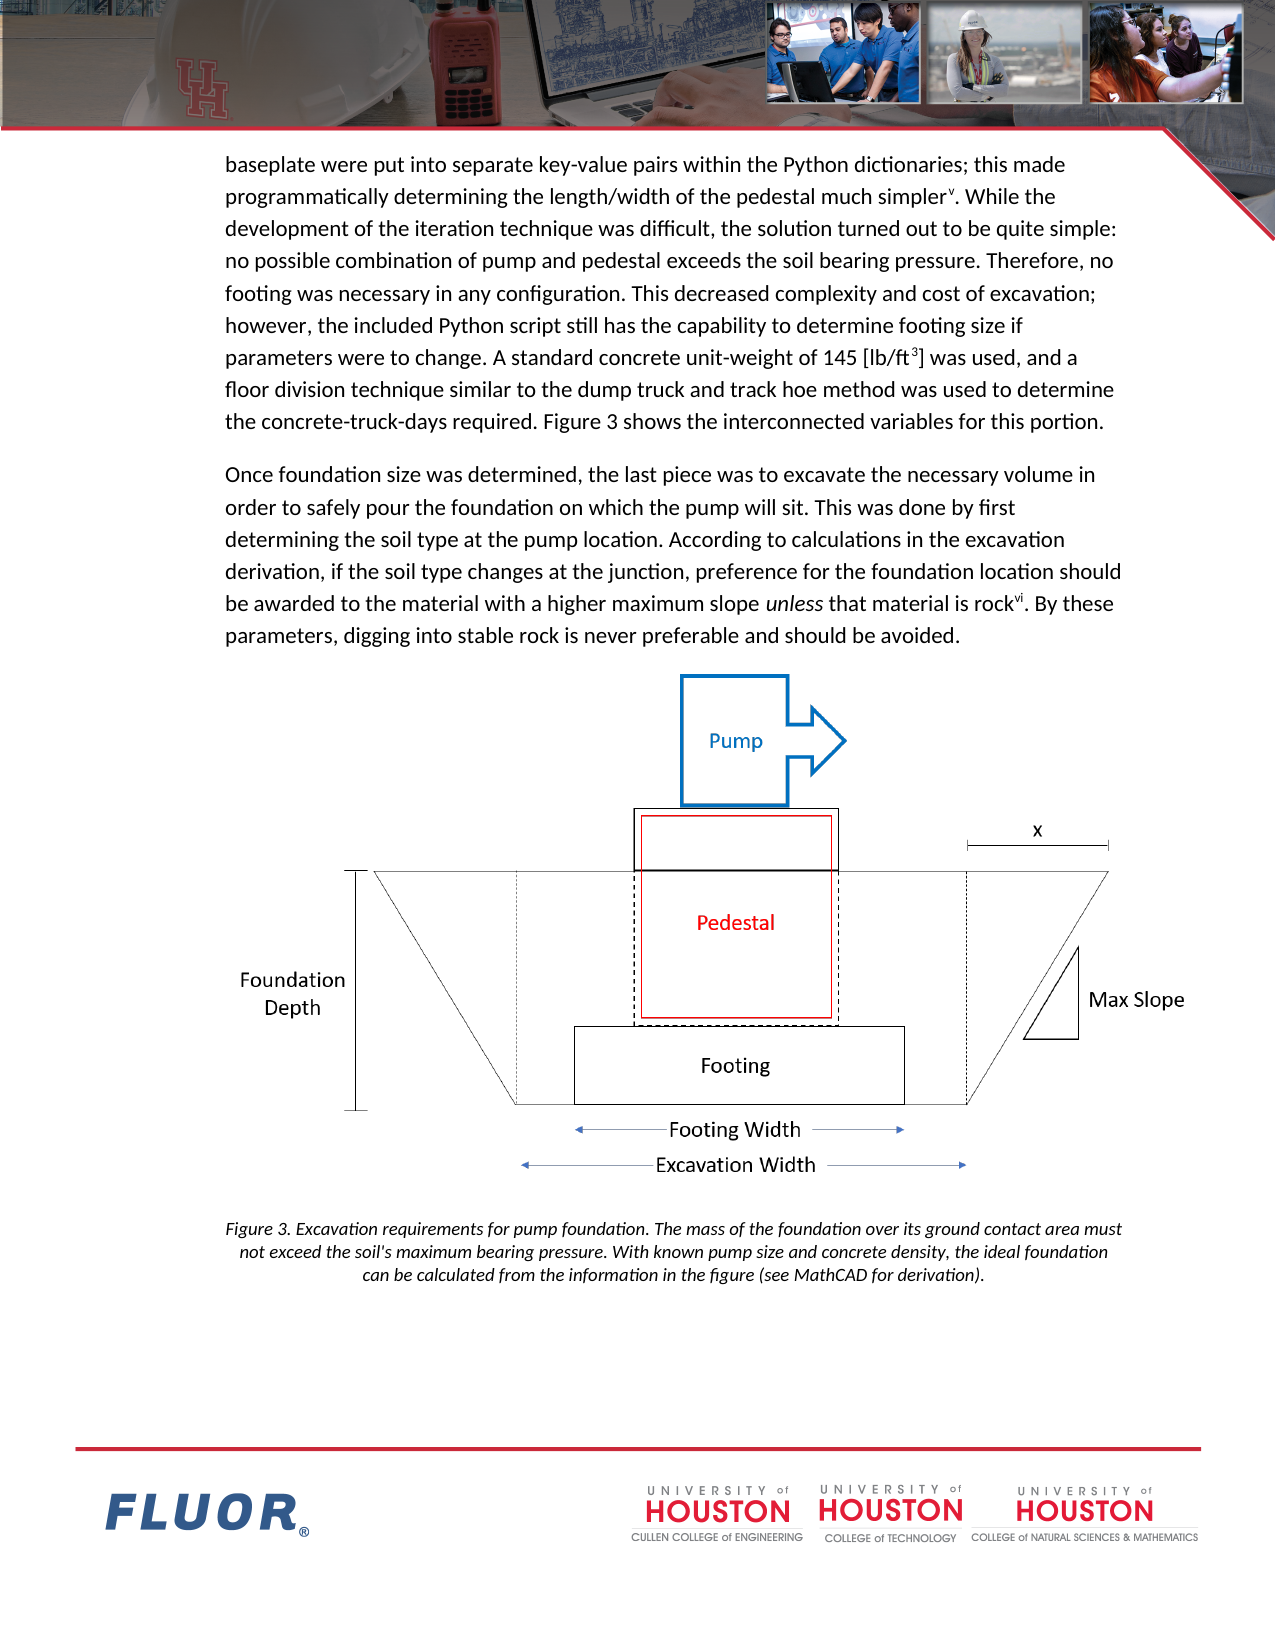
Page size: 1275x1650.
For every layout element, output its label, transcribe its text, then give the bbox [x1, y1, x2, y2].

text Figure 3. Excavation requirements for pump foundation. The mass of the foundation over its ground contact area must not exceed the soil's maximum bearing pressure. With known pump size and concrete density, the ideal foundation can be calculated from the information in the figure (see MathCAD for derivation). [225, 1217, 1125, 1286]
text Once foundation size was determined, the last piece was to excavate the necessary volume in order to safely pour the foundation on which the pump will sit. This was done by first determining the soil type at the pump location. According to calculations in the excavation derivation, if the soil type changes at the junction, preference for the foundation location should be awarded to the material with a higher maximum slope unless that material is rock. By these parameters, digging into stable rock is never preferable and should be avoided. [225, 461, 1125, 649]
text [225, 150, 1125, 436]
picture [0, 0, 1275, 1618]
